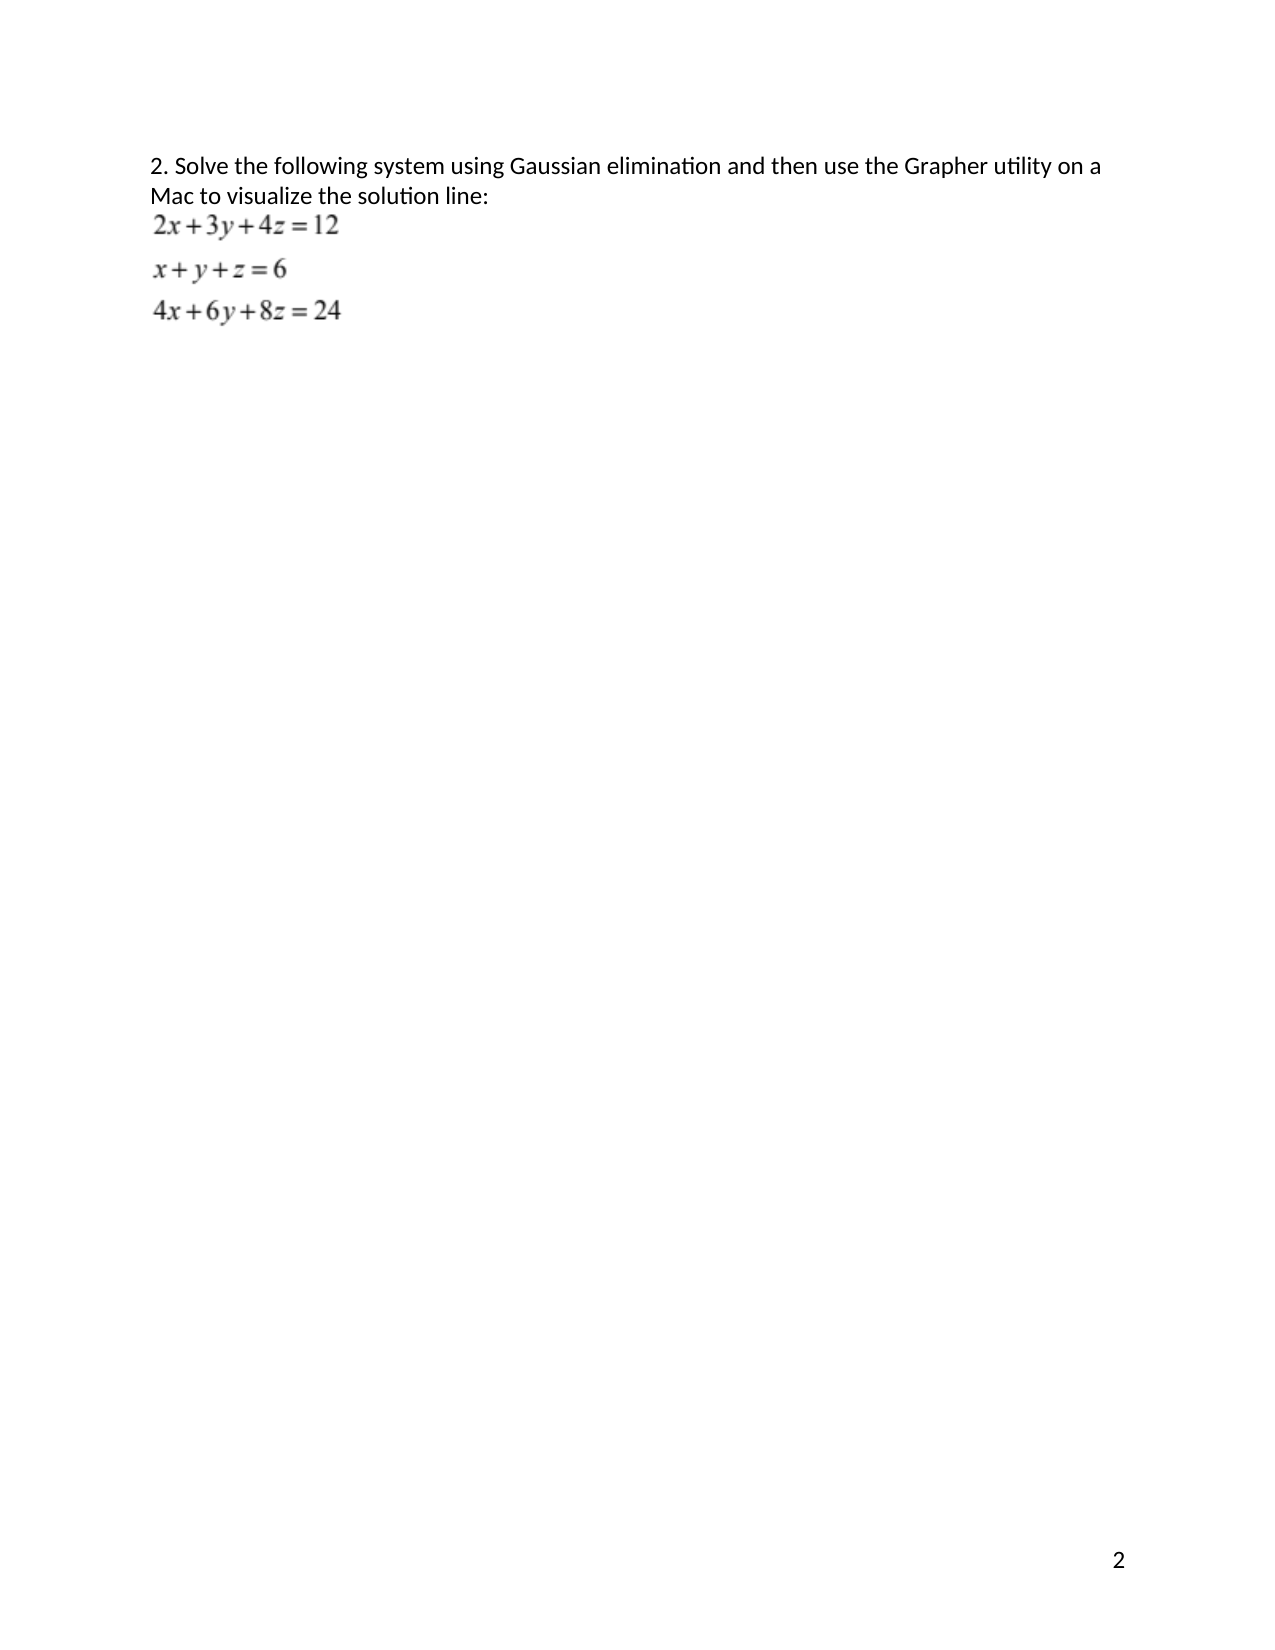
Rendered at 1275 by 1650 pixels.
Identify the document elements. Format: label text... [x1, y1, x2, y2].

text 2. Solve the following system using Gaussian elimination and then use the Grapher utility on a Mac to visualize the solution line: [150, 150, 1125, 211]
